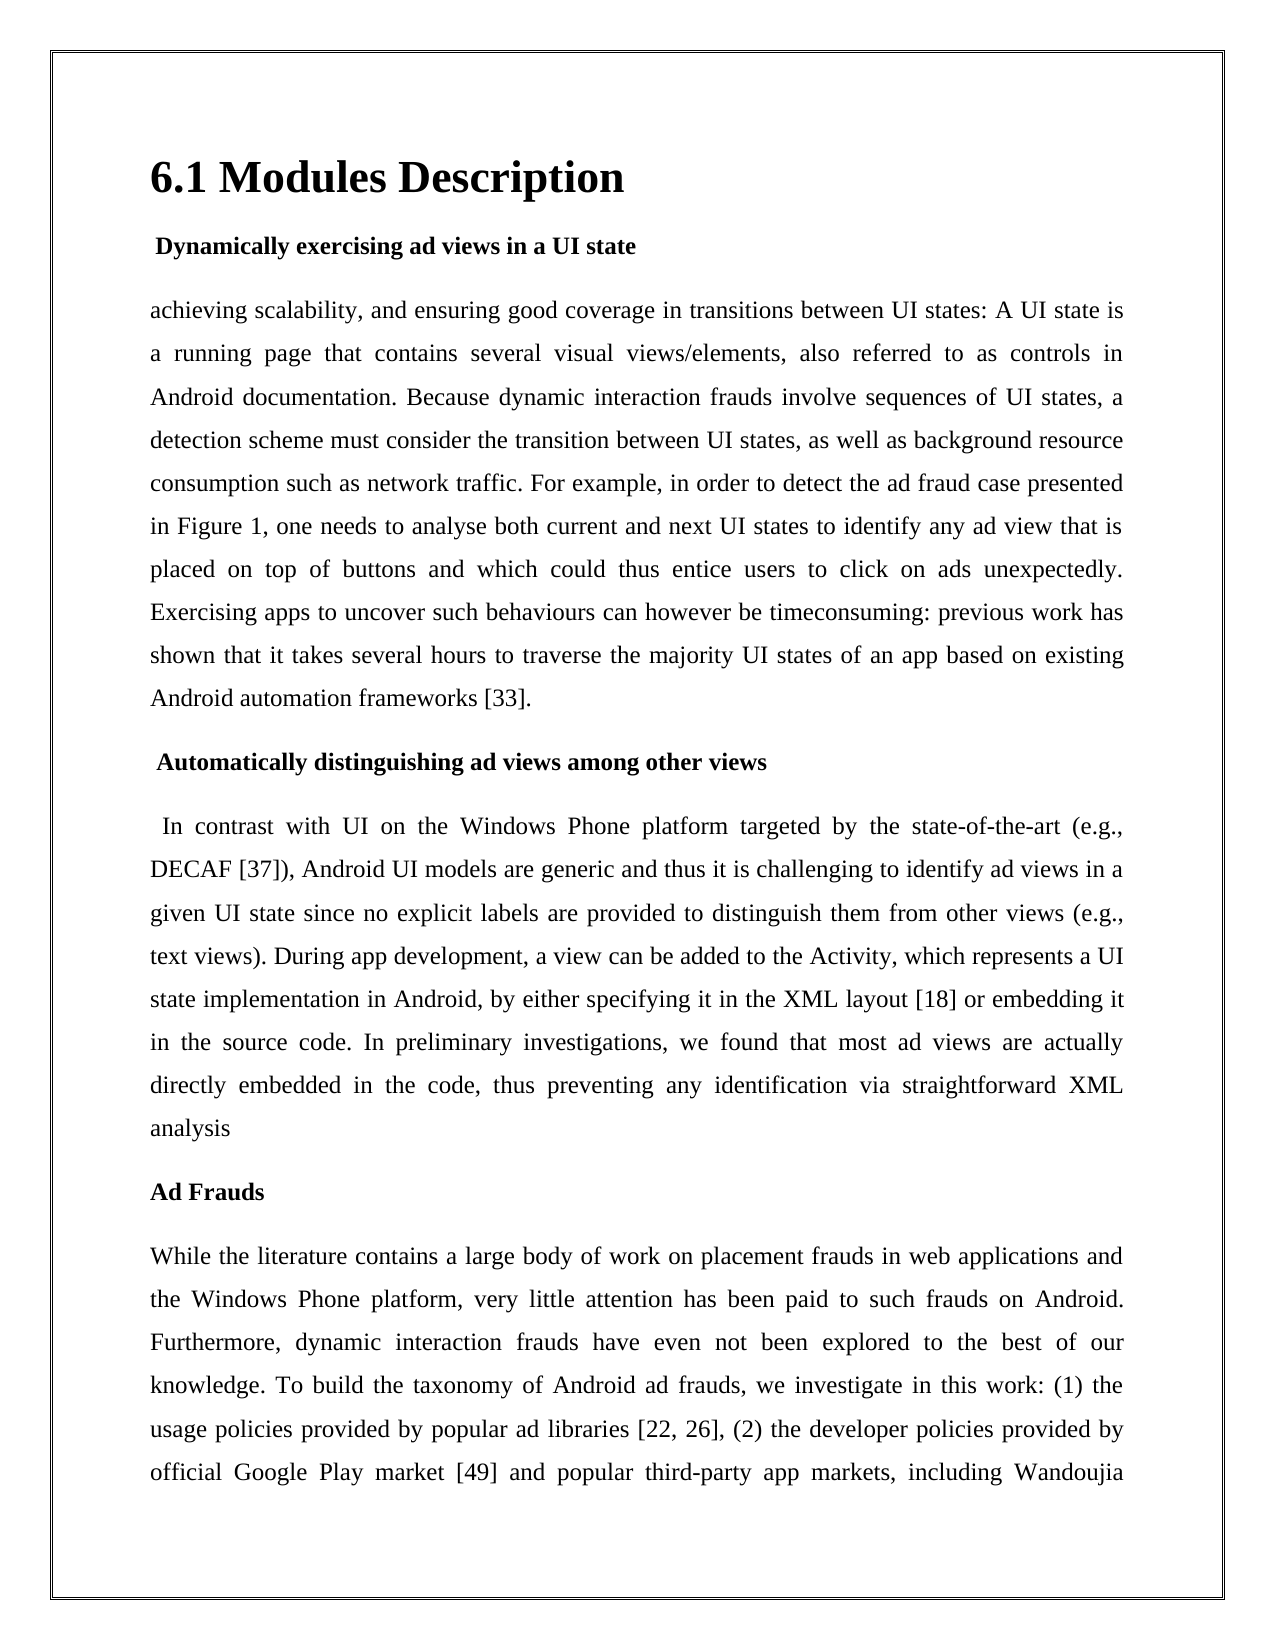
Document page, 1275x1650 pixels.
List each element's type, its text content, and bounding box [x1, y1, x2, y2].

text 6.1 Modules Description [150, 150, 1125, 203]
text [150, 1241, 1125, 1486]
text Ad Frauds [150, 1177, 1125, 1206]
text In contrast with UI on the Windows Phone platform targeted by the state-of-the-art (e.g., DECAF [37]), Android UI models are generic and thus it is challenging to identify ad views in a given UI state since no explicit labels are provided to distinguish them from other views (e.g., text views). During app development, a view can be added to the Activity, which represents a UI state implementation in Android, by either specifying it in the XML layout [18] or embedding it in the source code. In preliminary investigations, we found that most ad views are actually directly embedded in the code, thus preventing any identification via straightforward XML analysis [150, 811, 1125, 1142]
text Dynamically exercising ad views in a UI state [150, 231, 1125, 260]
text achieving scalability, and ensuring good coverage in transitions between UI states: A UI state is a running page that contains several visual views/elements, also referred to as controls in Android documentation. Because dynamic interaction frauds involve sequences of UI states, a detection scheme must consider the transition between UI states, as well as background resource consumption such as network traffic. For example, in order to detect the ad fraud case presented in Figure 1, one needs to analyse both current and next UI states to identify any ad view that is placed on top of buttons and which could thus entice users to click on ads unexpectedly. Exercising apps to uncover such behaviours can however be timeconsuming: previous work has shown that it takes several hours to traverse the majority UI states of an app based on existing Android automation frameworks [33]. [150, 295, 1125, 712]
text Automatically distinguishing ad views among other views [150, 747, 1125, 776]
